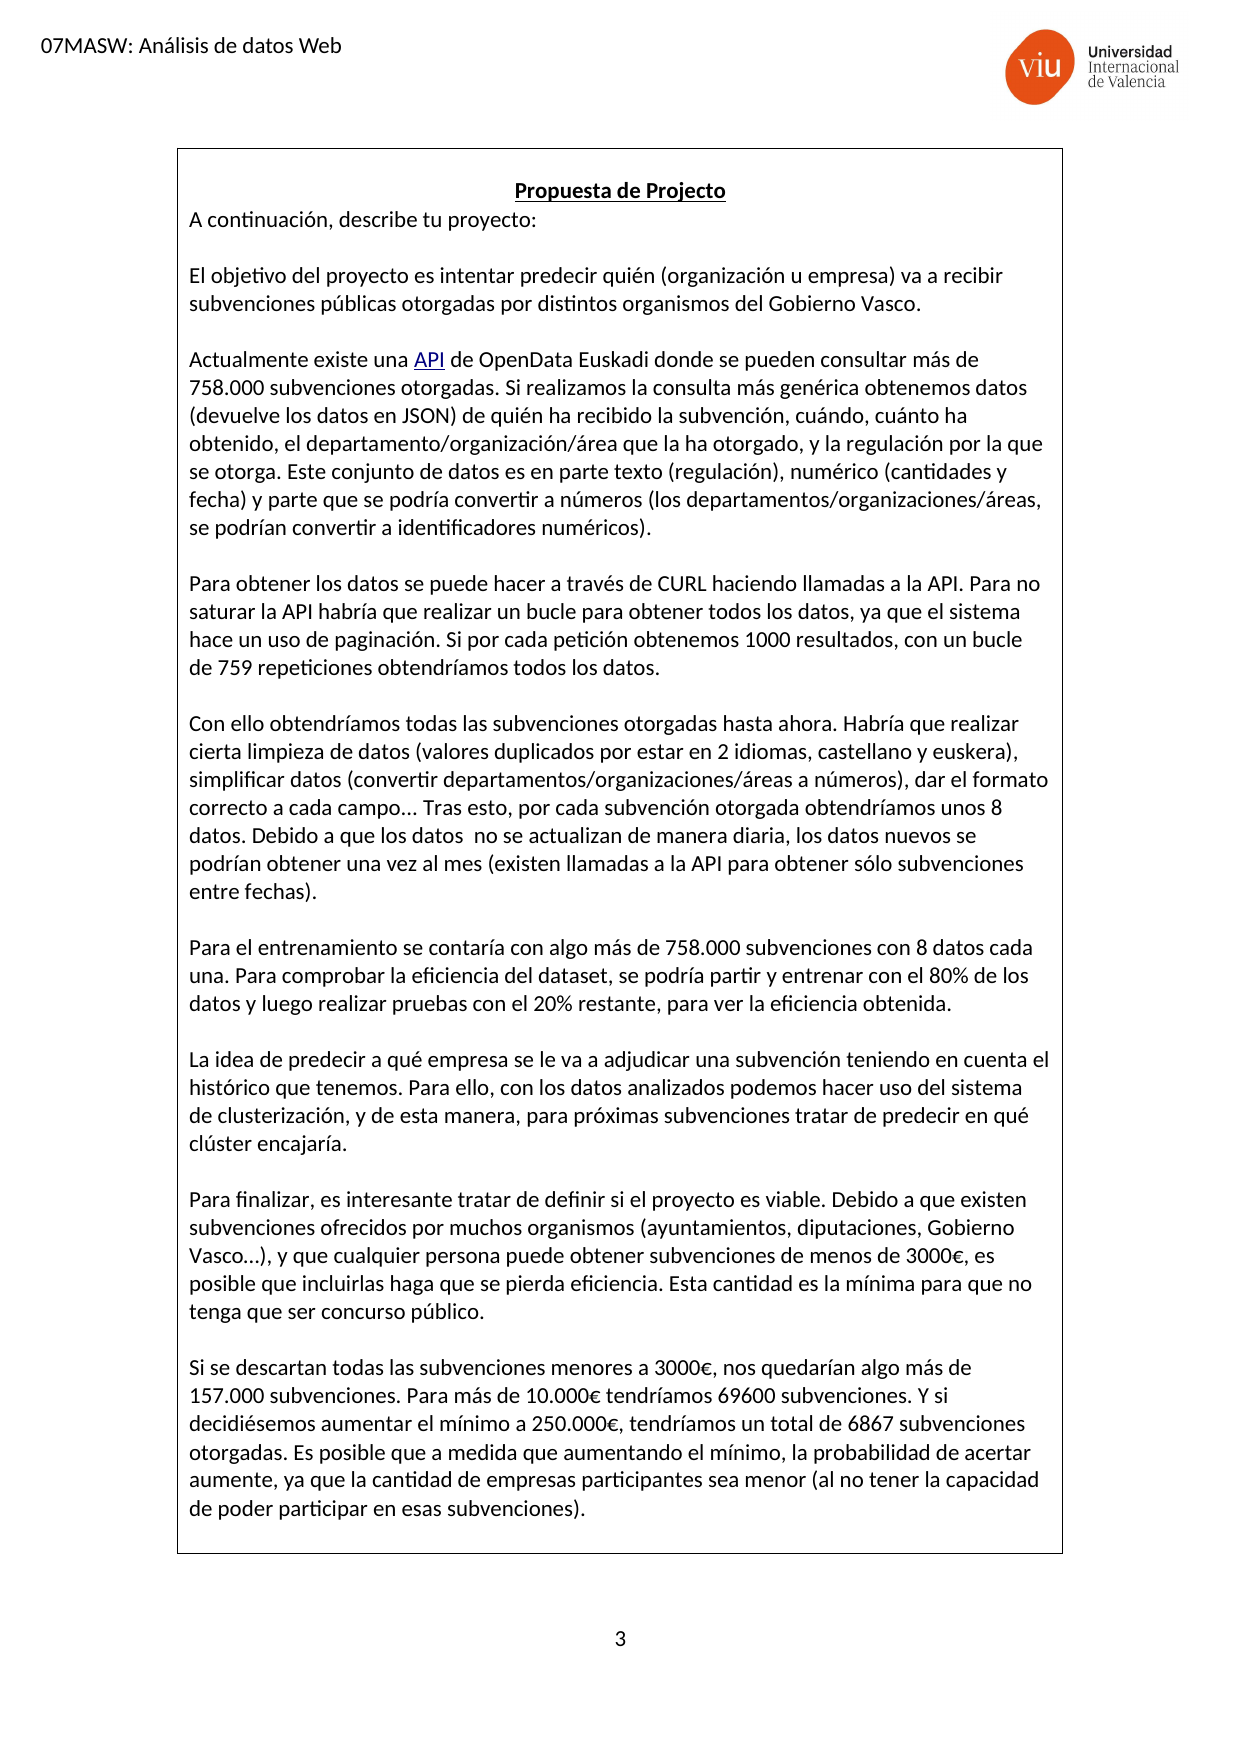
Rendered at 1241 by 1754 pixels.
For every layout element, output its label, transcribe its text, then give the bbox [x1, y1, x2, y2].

table_cell Propuesta de Projecto A continuación, describe tu proyecto: El objetivo del proyecto es intentar predecir quién (organización u empresa) va a recibir subvenciones públicas otorgadas por distintos organismos del Gobierno Vasco. Actualmente existe una API de OpenData Euskadi donde se pueden consultar más de 758.000 subvenciones otorgadas. Si realizamos la consulta más genérica obtenemos datos (devuelve los datos en JSON) de quién ha recibido la subvención, cuándo, cuánto ha obtenido, el departamento/organización/área que la ha otorgado, y la regulación por la que se otorga. Este conjunto de datos es en parte texto (regulación), numérico (cantidades y fecha) y parte que se podría convertir a números (los departamentos/organizaciones/áreas, se podrían convertir a identificadores numéricos). Para obtener los datos se puede hacer a través de CURL haciendo llamadas a la API. Para no saturar la API habría que realizar un bucle para obtener todos los datos, ya que el sistema hace un uso de paginación. Si por cada petición obtenemos 1000 resultados, con un bucle de 759 repeticiones obtendríamos todos los datos. Con ello obtendríamos todas las subvenciones otorgadas hasta ahora. Habría que realizar cierta limpieza de datos (valores duplicados por estar en 2 idiomas, castellano y euskera), simplificar datos (convertir departamentos/organizaciones/áreas a números), dar el formato correcto a cada campo... Tras esto, por cada subvención otorgada obtendríamos unos 8 datos. Debido a que los datos no se actualizan de manera diaria, los datos nuevos se podrían obtener una vez al mes (existen llamadas a la API para obtener sólo subvenciones entre fechas). Para el entrenamiento se contaría con algo más de 758.000 subvenciones con 8 datos cada una. Para comprobar la eficiencia del dataset, se podría partir y entrenar con el 80% de los datos y luego realizar pruebas con el 20% restante, para ver la eficiencia obtenida. La idea de predecir a qué empresa se le va a adjudicar una subvención teniendo en cuenta el histórico que tenemos. Para ello, con los datos analizados podemos hacer uso del sistema de clusterización, y de esta manera, para próximas subvenciones tratar de predecir en qué clúster encajaría. Para finalizar, es interesante tratar de definir si el proyecto es viable. Debido a que existen subvenciones ofrecidos por muchos organismos (ayuntamientos, diputaciones, Gobierno Vasco…), y que cualquier persona puede obtener subvenciones de menos de 3000€, es posible que incluirlas haga que se pierda eficiencia. Esta cantidad es la mínima para que no tenga que ser concurso público. Si se descartan todas las subvenciones menores a 3000€, nos quedarían algo más de 157.000 subvenciones. Para más de 10.000€ tendríamos 69600 subvenciones. Y si decidiésemos aumentar el mínimo a 250.000€, tendríamos un total de 6867 subvenciones otorgadas. Es posible que a medida que aumentando el mínimo, la probabilidad de acertar aumente, ya que la cantidad de empresas participantes sea menor (al no tener la capacidad de poder participar en esas subvenciones). [178, 149, 1062, 1553]
picture [989, 11, 1190, 121]
